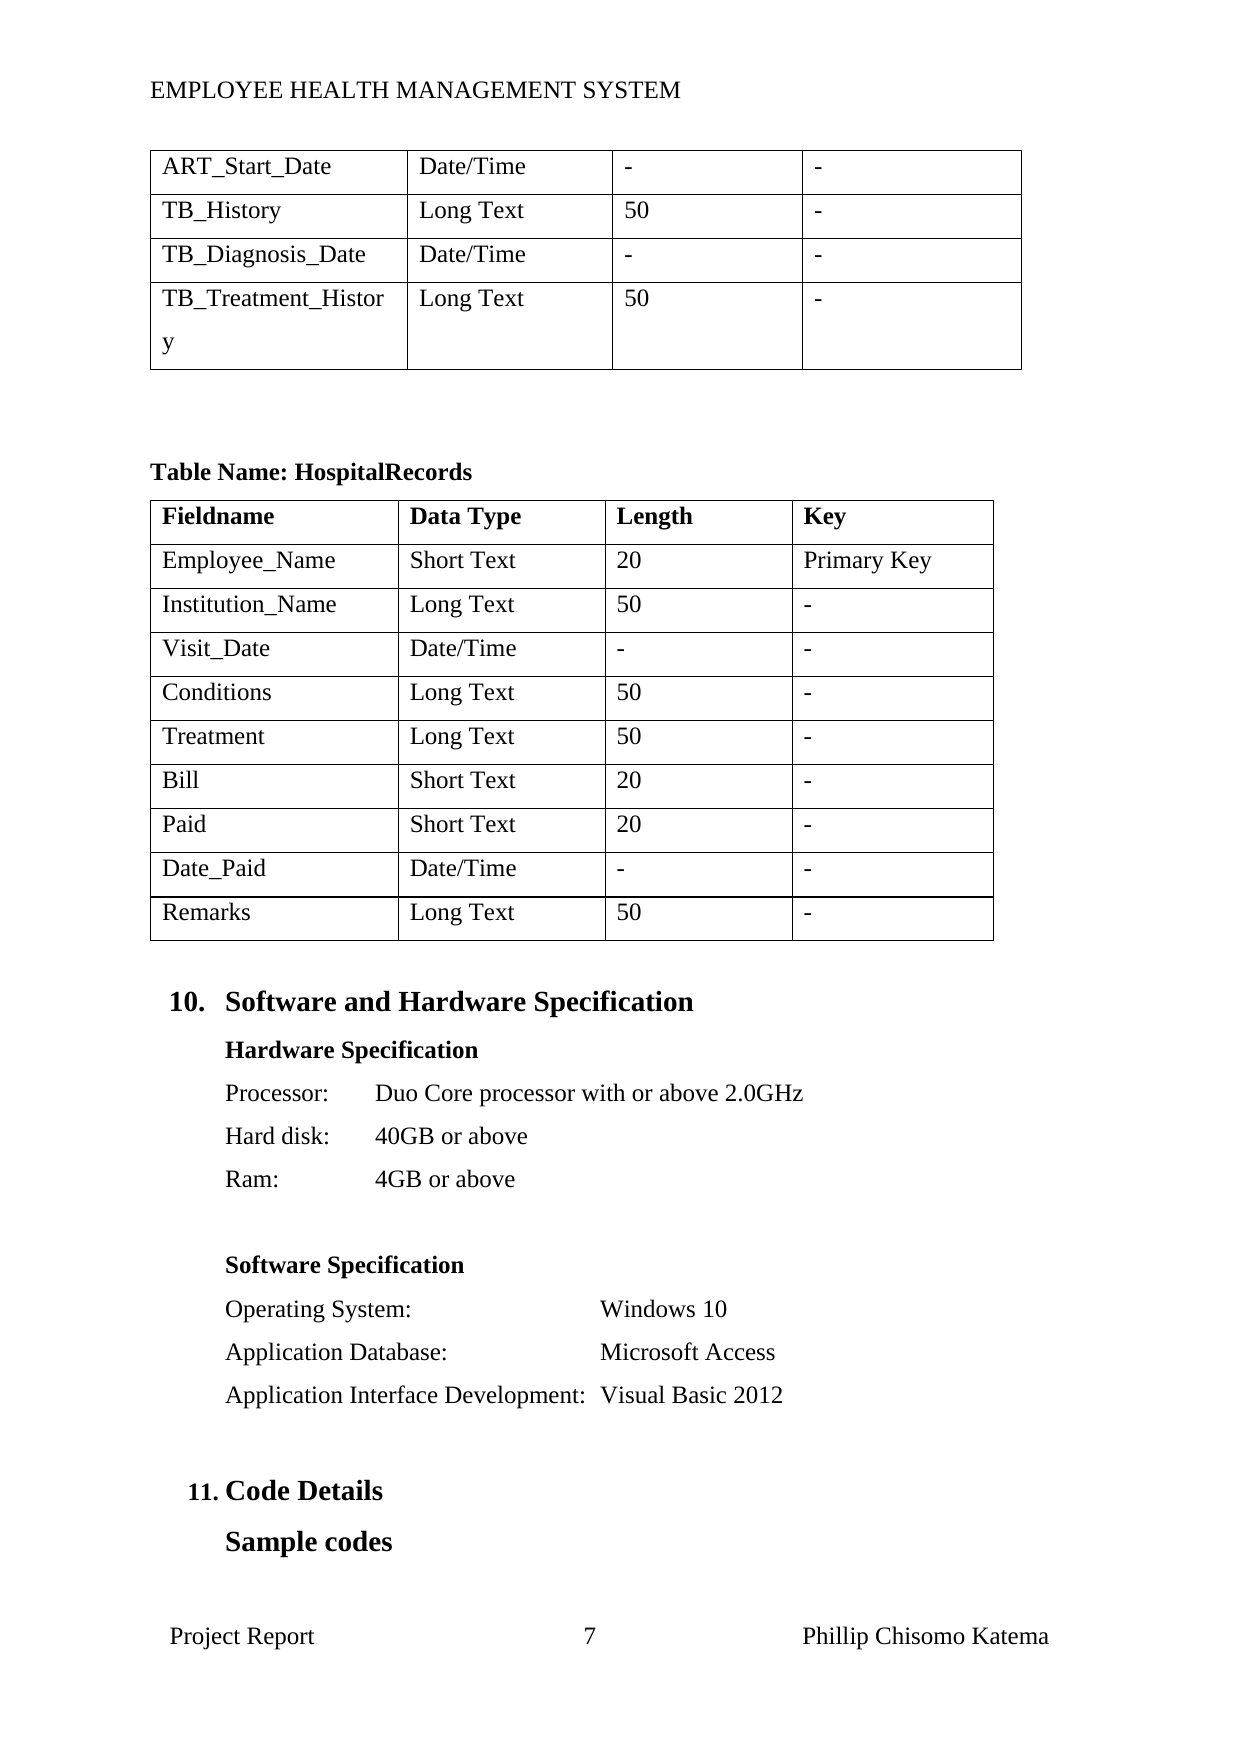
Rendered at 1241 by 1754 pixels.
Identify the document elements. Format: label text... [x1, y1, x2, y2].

table_cell - [793, 721, 993, 764]
table_cell - [606, 853, 792, 896]
table_cell Date/Time [408, 239, 612, 282]
table_cell Paid [151, 809, 398, 852]
table_cell TB_Treatment_History [151, 283, 407, 369]
text Processor: Duo Core processor with or above 2.0GHz [150, 1078, 1068, 1107]
table_cell - [613, 151, 802, 194]
table_header Length [606, 501, 792, 544]
table_cell Date/Time [399, 853, 605, 896]
table_cell Conditions [151, 677, 398, 720]
text Operating System: Windows 10 [150, 1294, 1068, 1322]
table_cell Long Text [408, 283, 612, 369]
table_cell Date/Time [408, 151, 612, 194]
table_cell 50 [606, 677, 792, 720]
table_cell 50 [613, 195, 802, 238]
table_cell 20 [606, 809, 792, 852]
table_header Fieldname [151, 501, 398, 544]
table_cell ART_Start_Date [151, 151, 407, 194]
table_cell Short Text [399, 765, 605, 808]
table_cell Long Text [399, 721, 605, 764]
text Ram: 4GB or above [150, 1164, 1068, 1193]
table_cell 20 [606, 545, 792, 588]
table_cell Bill [151, 765, 398, 808]
table_cell 50 [606, 721, 792, 764]
table_cell - [793, 677, 993, 720]
table_cell Remarks [151, 898, 398, 940]
list Software and Hardware Specification [169, 984, 1068, 1018]
table_cell Visit_Date [151, 633, 398, 676]
text Table Name: HospitalRecords [150, 457, 1068, 485]
text Hard disk: 40GB or above [150, 1121, 1068, 1150]
table_cell 50 [606, 589, 792, 632]
table_cell Primary Key [793, 545, 993, 588]
list Hardware Specification [225, 1035, 1068, 1064]
table_cell Employee_Name [151, 545, 398, 588]
list Code Details [187, 1473, 1068, 1507]
table_cell Institution_Name [151, 589, 398, 632]
table_cell 20 [606, 765, 792, 808]
table_cell Long Text [408, 195, 612, 238]
table_header Data Type [399, 501, 605, 544]
table_cell Short Text [399, 545, 605, 588]
table_cell - [793, 589, 993, 632]
table_cell - [793, 633, 993, 676]
table_cell 50 [613, 283, 802, 369]
table_header Key [793, 501, 993, 544]
table_cell TB_Diagnosis_Date [151, 239, 407, 282]
table_cell - [803, 283, 1021, 369]
table_cell - [793, 765, 993, 808]
text Application Interface Development: Visual Basic 2012 [150, 1380, 1068, 1409]
table_cell Short Text [399, 809, 605, 852]
table_cell - [803, 239, 1021, 282]
table_cell Long Text [399, 677, 605, 720]
table_cell - [793, 853, 993, 896]
table_cell - [803, 151, 1021, 194]
table_cell Date/Time [399, 633, 605, 676]
table_cell - [803, 195, 1021, 238]
table_cell Long Text [399, 589, 605, 632]
table_cell Long Text [399, 898, 605, 940]
text Software Specification [150, 1251, 1068, 1279]
table_cell Date_Paid [151, 853, 398, 896]
table_cell - [606, 633, 792, 676]
table_cell 50 [606, 898, 792, 940]
table_cell Treatment [151, 721, 398, 764]
table_cell - [793, 898, 993, 940]
table_cell TB_History [151, 195, 407, 238]
list Sample codes [225, 1524, 1068, 1557]
table_cell - [613, 239, 802, 282]
text Application Database: Microsoft Access [150, 1337, 1068, 1366]
table_cell - [793, 809, 993, 852]
